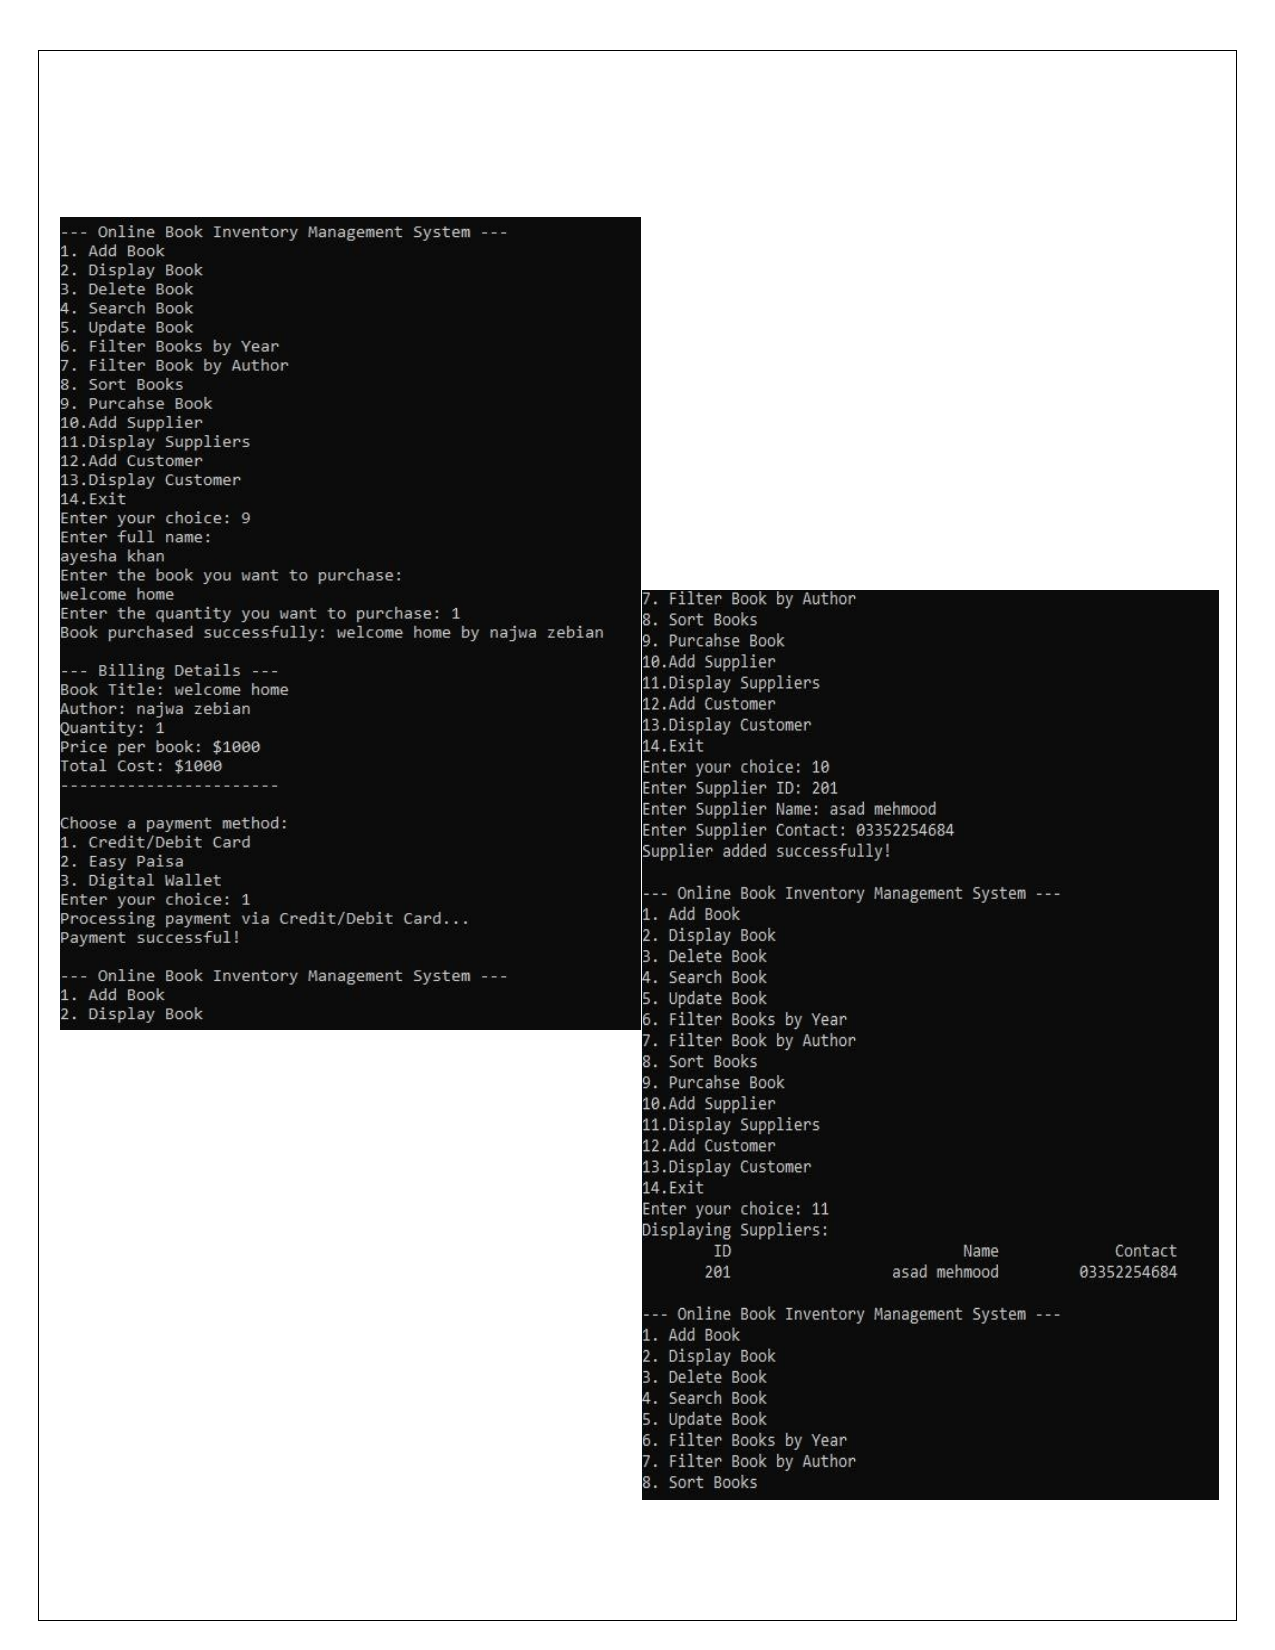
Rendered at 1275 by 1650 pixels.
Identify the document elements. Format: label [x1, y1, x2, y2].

picture [60, 217, 641, 1030]
picture [642, 590, 1219, 1500]
